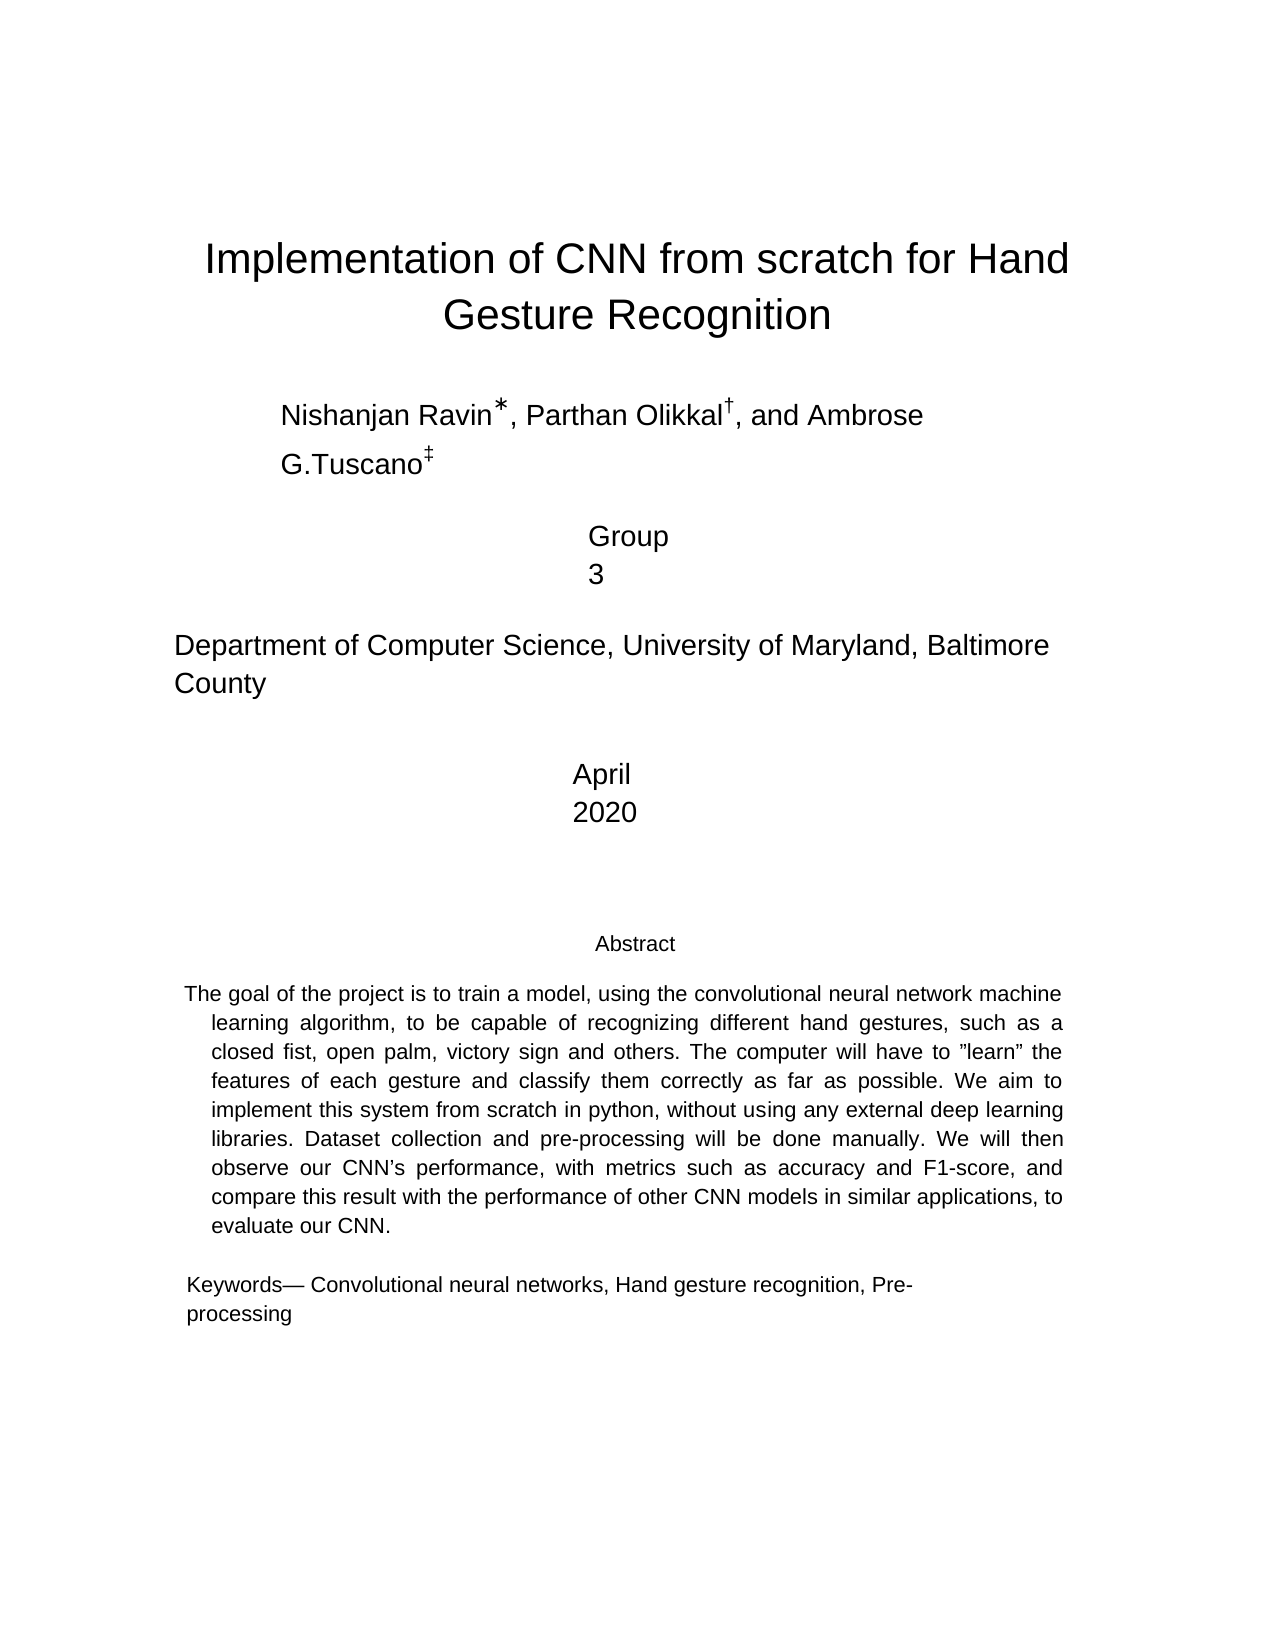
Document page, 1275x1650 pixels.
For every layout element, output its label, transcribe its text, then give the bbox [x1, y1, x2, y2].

text Keywords— Convolutional neural networks, Hand gesture recognition, Pre-processing [186, 1272, 973, 1326]
text Abstract [595, 931, 679, 956]
text Nishanjan Ravin∗, Parthan Olikkal†, and Ambrose G.Tuscano‡ [280, 389, 1003, 481]
text April 2020 [572, 757, 702, 829]
text Group 3 [588, 519, 687, 591]
text Implementation of CNN from scratch for Hand Gesture Recognition [158, 233, 1116, 339]
text The goal of the project is to train a model, using the convolutional neural network machine learning algorithm, to be capable of recognizing different hand gestures, such as a closed fist, open palm, victory sign and others. The computer will have to ”learn” the features of each gesture and classify them correctly as far as possible. We aim to implement this system from scratch in python, without using any external deep learning libraries. Dataset collection and pre-processing will be done manually. We will then observe our CNN’s performance, with metrics such as accuracy and F1-score, and compare this result with the performance of other CNN models in similar applications, to evaluate our CNN. [184, 981, 1064, 1238]
text Department of Computer Science, University of Maryland, Baltimore County [174, 628, 1101, 700]
